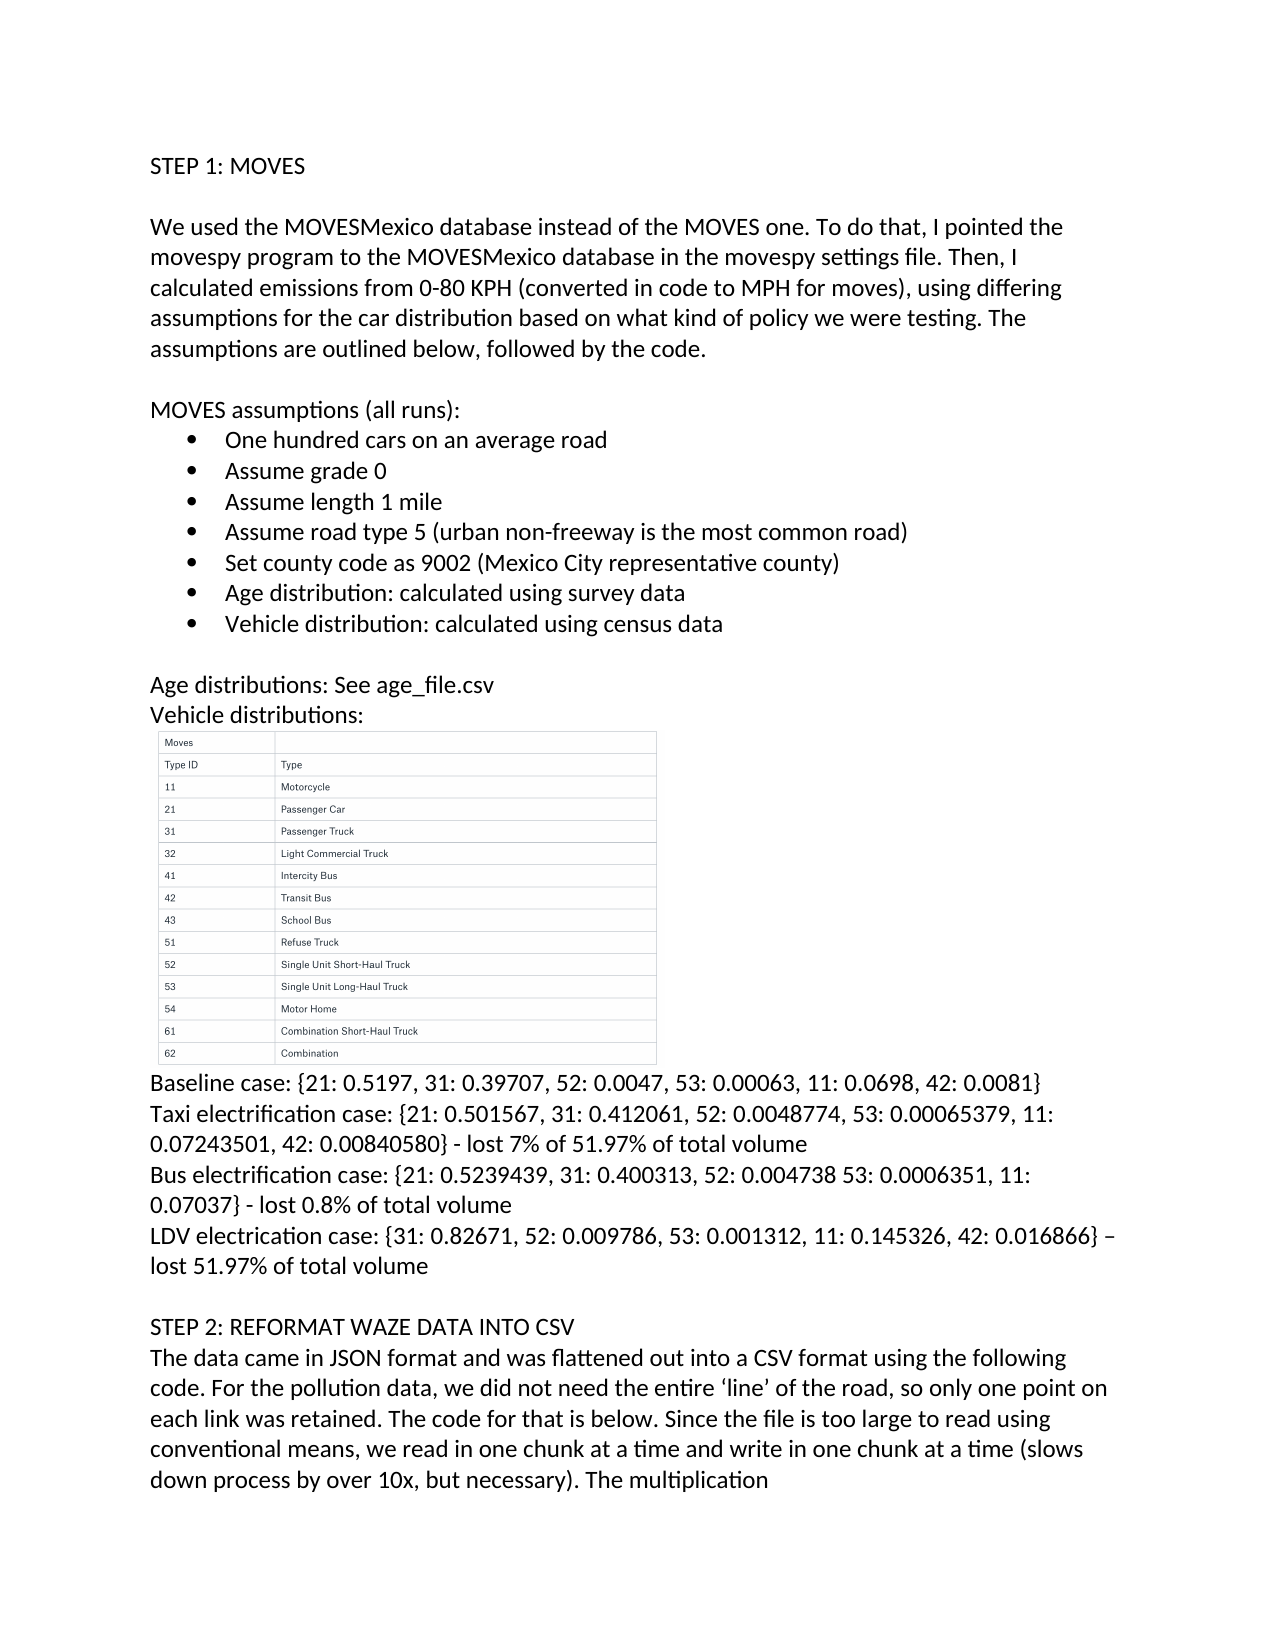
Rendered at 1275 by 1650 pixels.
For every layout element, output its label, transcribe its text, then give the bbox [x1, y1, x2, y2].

list Assume grade 0 [187, 455, 1125, 486]
text Bus electrification case: {21: 0.5239439, 31: 0.400313, 52: 0.004738 53: 0.0006351, 11: 0.07037} - lost 0.8% of total volume [150, 1159, 1125, 1220]
text Taxi electrification case: {21: 0.501567, 31: 0.412061, 52: 0.0048774, 53: 0.00065379, 11: 0.07243501, 42: 0.00840580} - lost 7% of 51.97% of total volume [150, 1098, 1125, 1159]
text Age distributions: See age_file.csv [150, 669, 1125, 699]
text LDV electrication case: {31: 0.82671, 52: 0.009786, 53: 0.001312, 11: 0.145326, 42: 0.016866} – lost 51.97% of total volume [150, 1220, 1125, 1281]
text MOVES assumptions (all runs): [150, 394, 1125, 425]
list Assume length 1 mile [187, 486, 1125, 516]
list One hundred cars on an average road [187, 425, 1125, 455]
text We used the MOVESMexico database instead of the MOVES one. To do that, I pointed the movespy program to the MOVESMexico database in the movespy settings file. Then, I calculated emissions from 0-80 KPH (converted in code to MPH for moves), using differing assumptions for the car distribution based on what kind of policy we were testing. The assumptions are outlined below, followed by the code. [150, 211, 1125, 364]
text STEP 1: MOVES [150, 150, 1125, 181]
list Set county code as 9002 (Mexico City representative county) [187, 547, 1125, 577]
list Age distribution: calculated using survey data [187, 577, 1125, 608]
text The data came in JSON format and was flattened out into a CSV format using the following code. For the pollution data, we did not need the entire ‘line’ of the road, so only one point on each link was retained. The code for that is below. Since the file is too large to read using conventional means, we read in one chunk at a time and write in one chunk at a time (slows down process by over 10x, but necessary). The multiplication [150, 1342, 1125, 1494]
list Vehicle distribution: calculated using census data [187, 608, 1125, 638]
text Vehicle distributions: [150, 699, 1125, 730]
text Baseline case: {21: 0.5197, 31: 0.39707, 52: 0.0047, 53: 0.00063, 11: 0.0698, 42: 0.0081} [150, 1067, 1125, 1098]
picture [150, 730, 665, 1068]
text STEP 2: REFORMAT WAZE DATA INTO CSV [150, 1311, 1125, 1342]
list Assume road type 5 (urban non-freeway is the most common road) [187, 516, 1125, 547]
